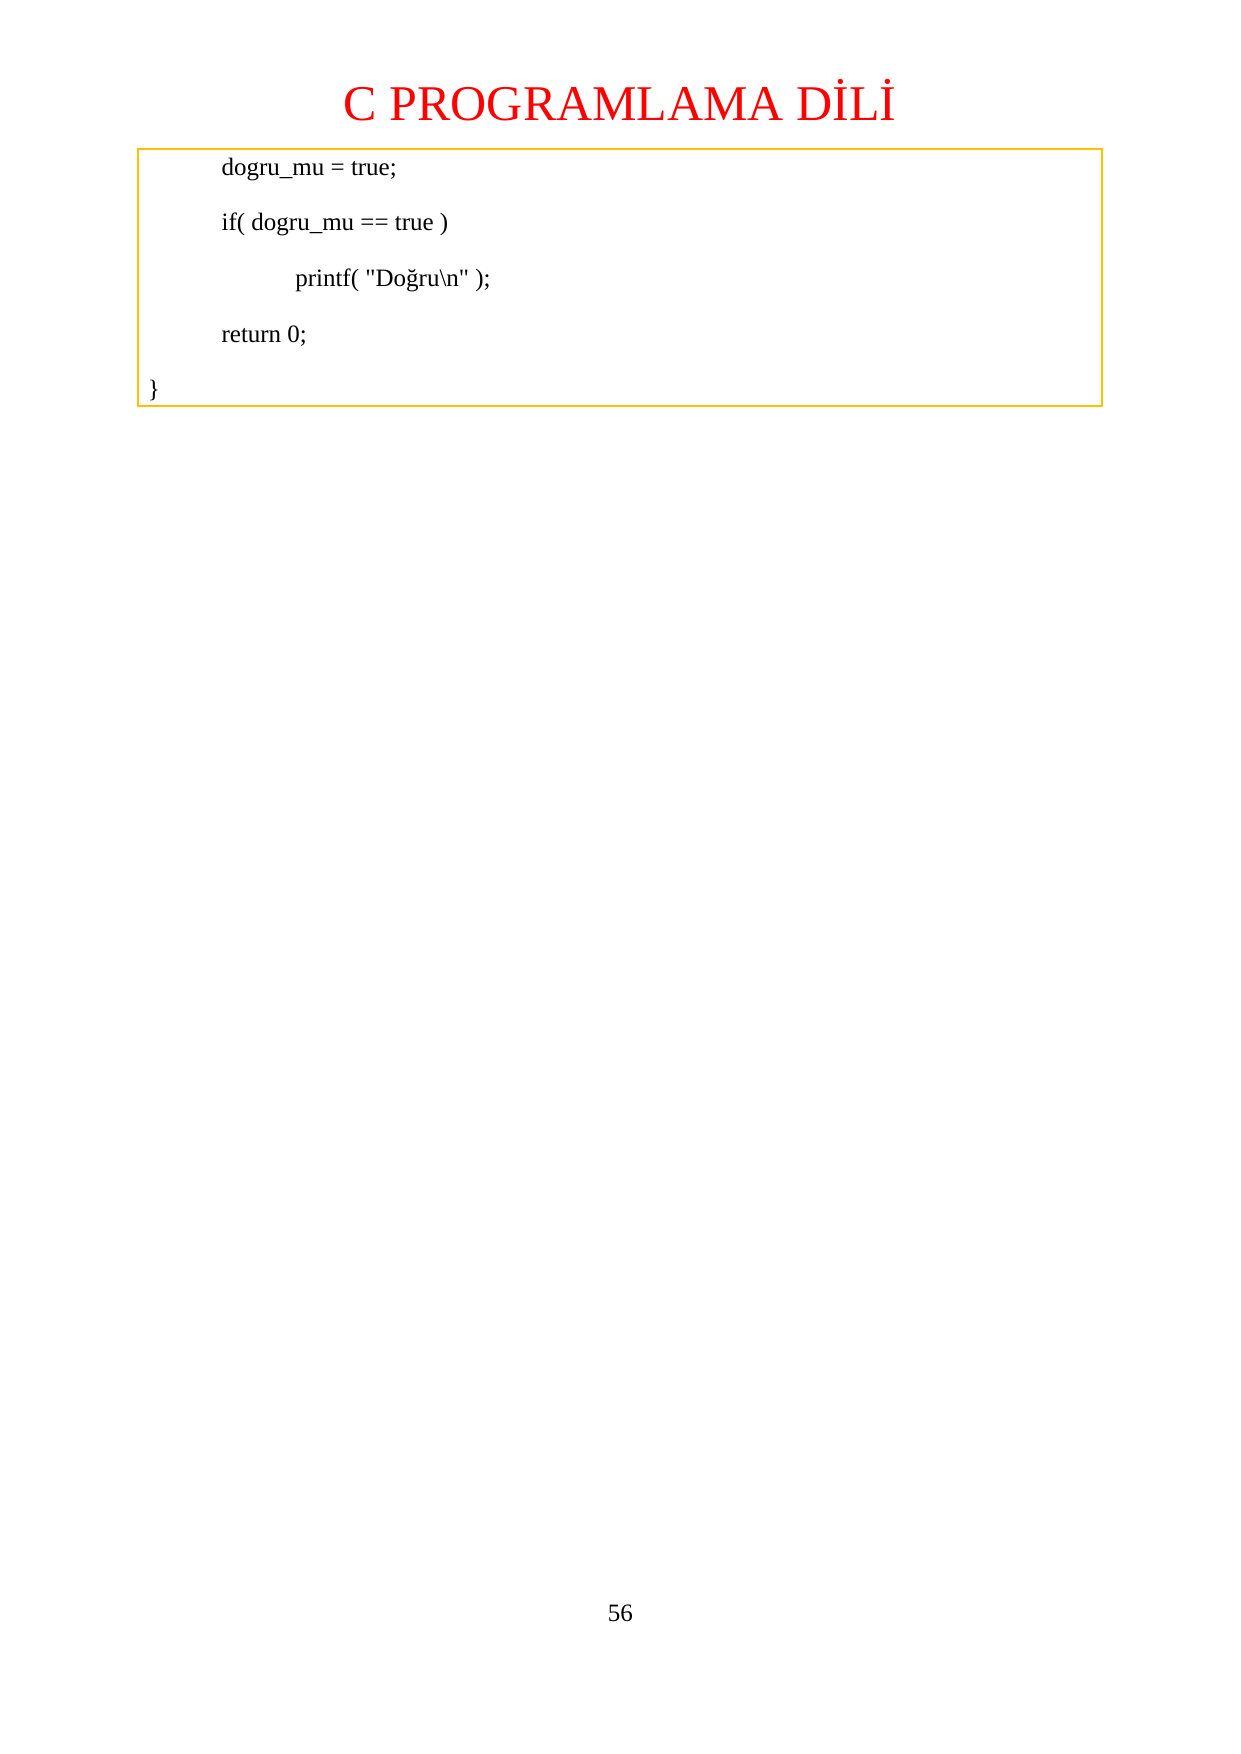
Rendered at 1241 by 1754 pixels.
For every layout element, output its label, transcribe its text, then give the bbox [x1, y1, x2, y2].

text } [139, 370, 1101, 405]
text dogru_mu = true; [139, 150, 1101, 181]
text printf( "Doğru\n" ); [139, 259, 1101, 292]
text if( dogru_mu == true ) [139, 203, 1101, 236]
text return 0; [139, 314, 1101, 347]
